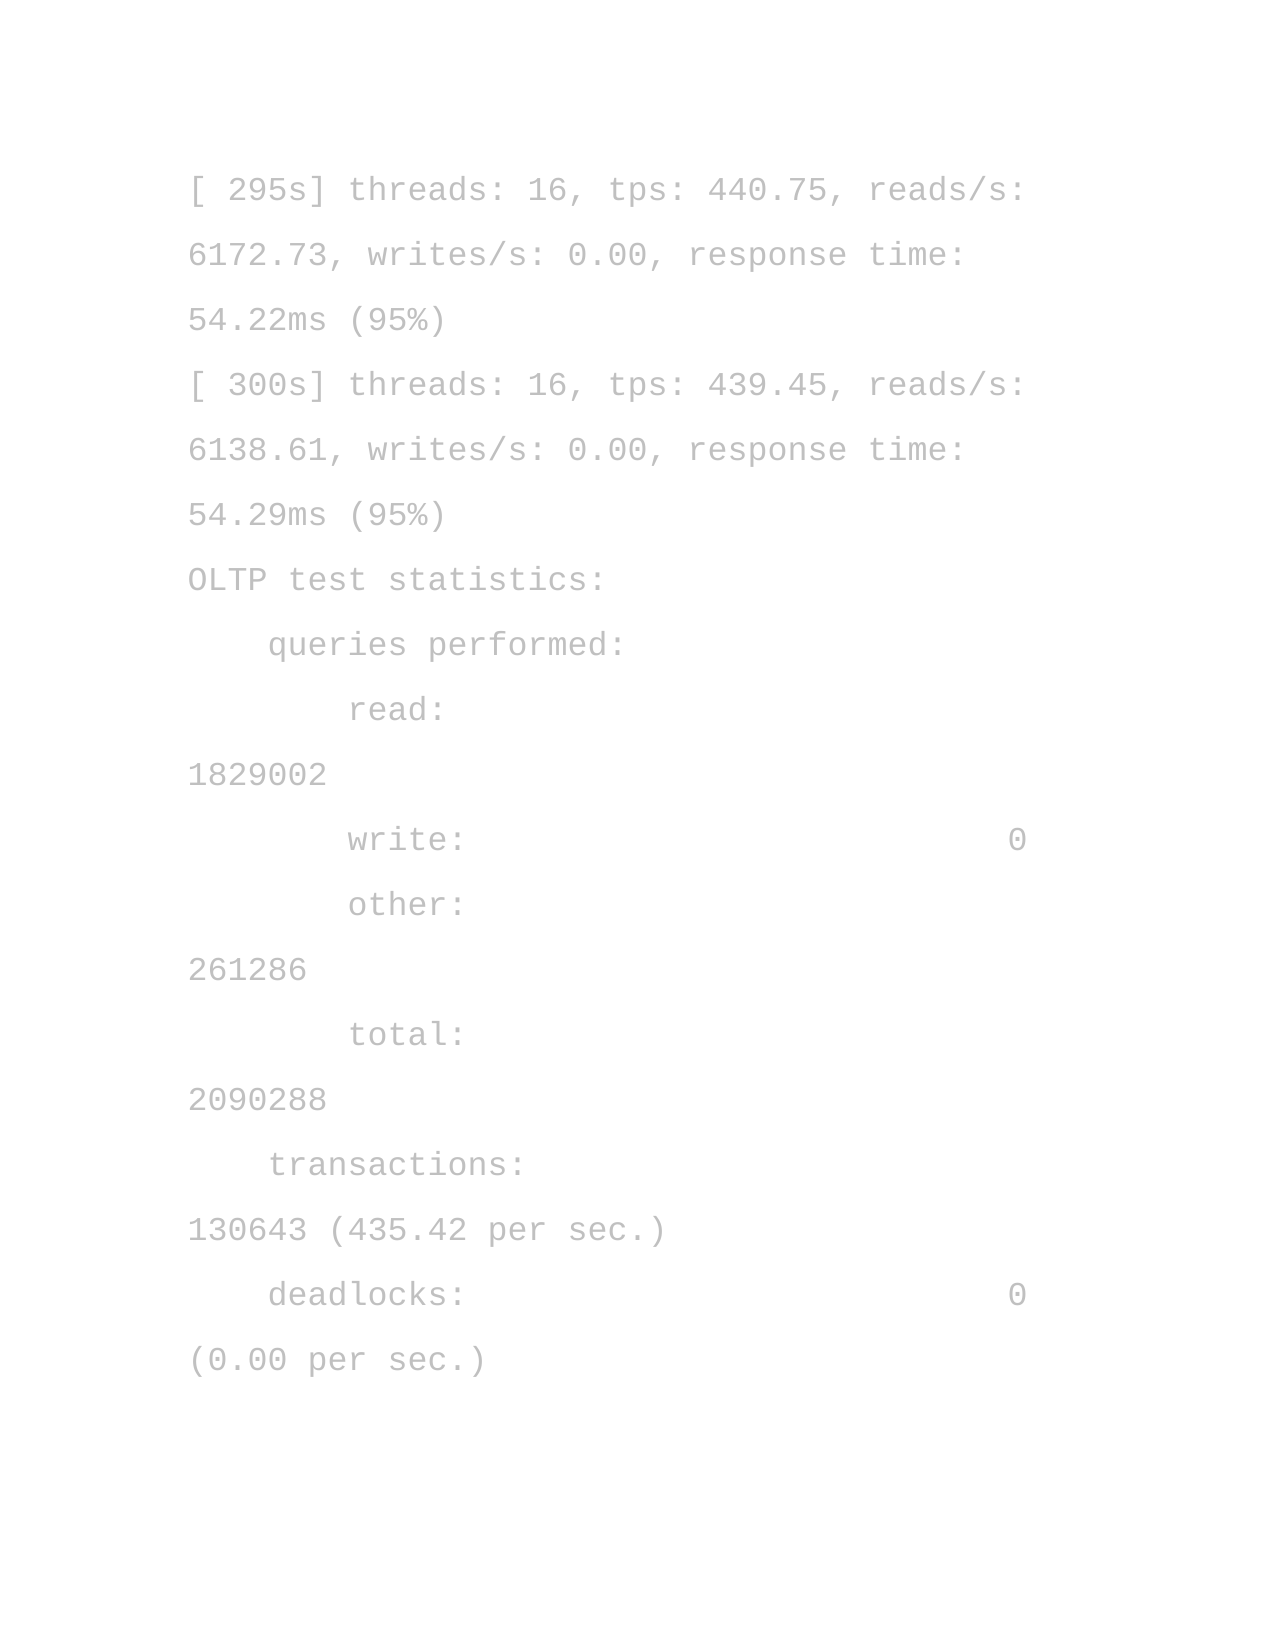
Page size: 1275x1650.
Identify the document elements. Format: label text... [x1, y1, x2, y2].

text other: 261286 [187, 874, 1087, 1004]
text OLTP test statistics: [187, 549, 1087, 614]
text transactions: 130643 (435.42 per sec.) [187, 1134, 1087, 1264]
text queries performed: [187, 614, 1087, 679]
text read: 1829002 [187, 679, 1087, 809]
text total: 2090288 [187, 1004, 1087, 1134]
text [ 295s] threads: 16, tps: 440.75, reads/s: 6172.73, writes/s: 0.00, response time: 54.22ms (95%) [187, 159, 1087, 354]
text deadlocks: 0 (0.00 per sec.) [187, 1264, 1087, 1394]
text [ 300s] threads: 16, tps: 439.45, reads/s: 6138.61, writes/s: 0.00, response time: 54.29ms (95%) [187, 354, 1087, 549]
text write: 0 [187, 809, 1087, 874]
